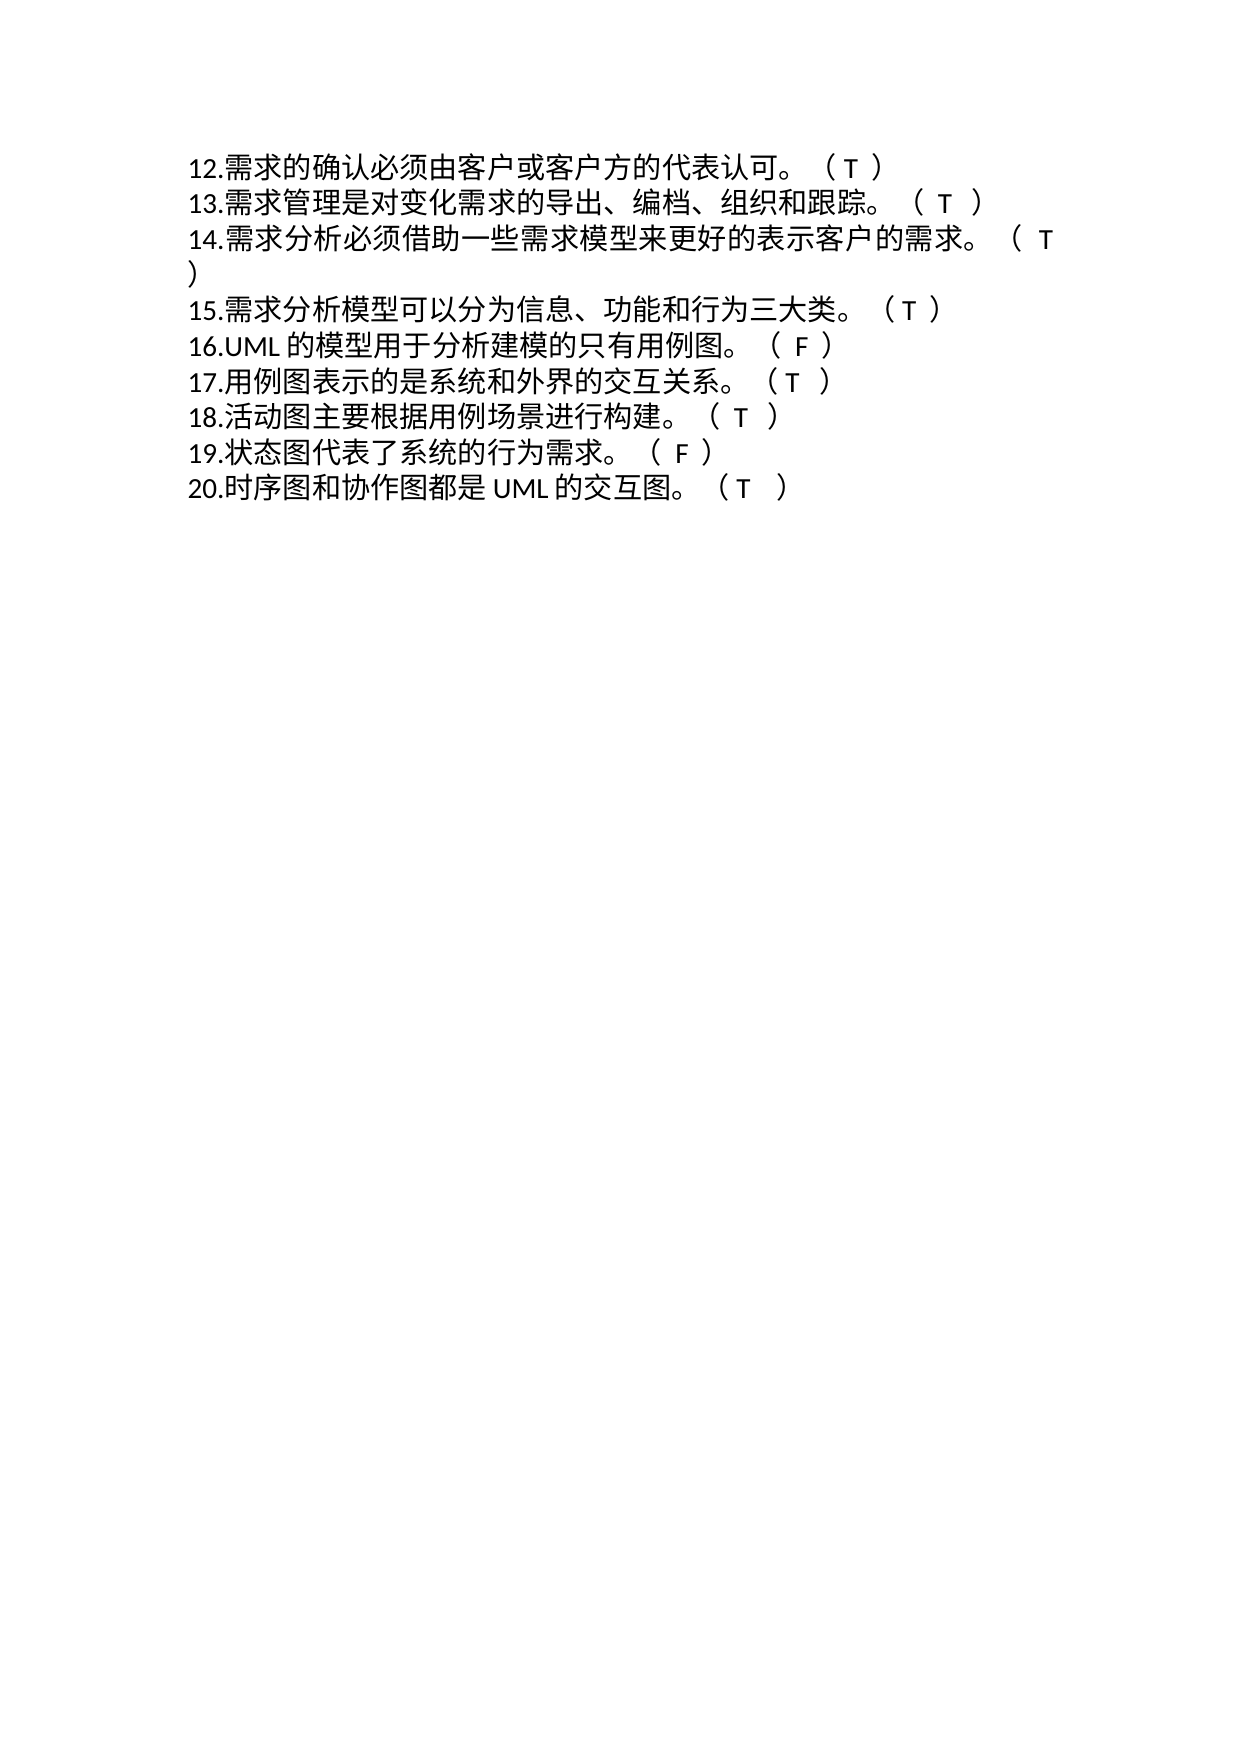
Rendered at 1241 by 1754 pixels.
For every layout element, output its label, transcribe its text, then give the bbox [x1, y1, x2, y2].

text 18.活动图主要根据用例场景进行构建。（ T ） [187, 399, 1053, 435]
text 14.需求分析必须借助一些需求模型来更好的表示客户的需求。（ T ） [187, 221, 1053, 292]
text 12.需求的确认必须由客户或客户方的代表认可。（ T ） [187, 150, 1053, 186]
text 15.需求分析模型可以分为信息、功能和行为三大类。（ T ） [187, 292, 1053, 328]
text 20.时序图和协作图都是UML的交互图。（ T ） [187, 471, 1053, 506]
text 16.UML的模型用于分析建模的只有用例图。（ F ） [187, 328, 1053, 364]
text 17.用例图表示的是系统和外界的交互关系。（ T ） [187, 364, 1053, 399]
text 13.需求管理是对变化需求的导出、编档、组织和跟踪。（ T ） [187, 186, 1053, 221]
text 19.状态图代表了系统的行为需求。（ F ） [187, 435, 1053, 471]
